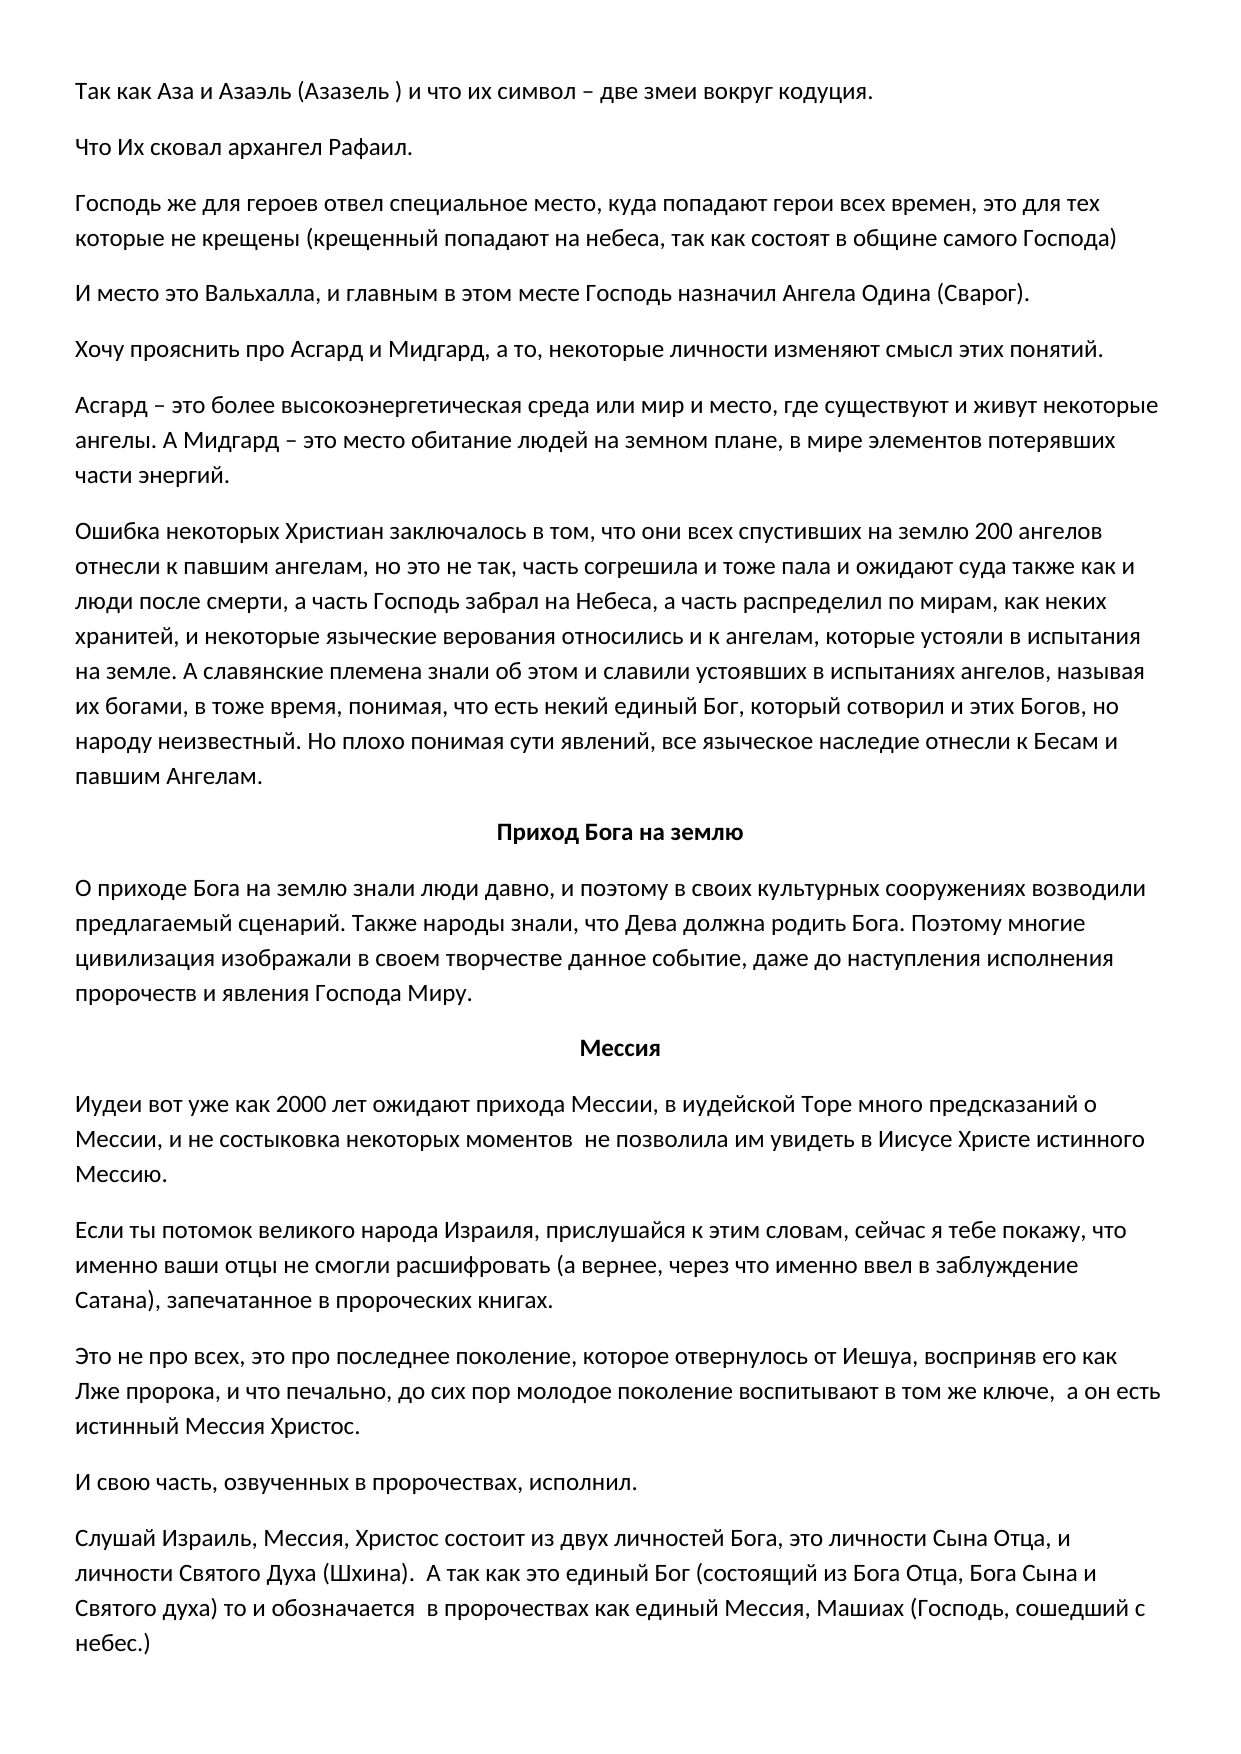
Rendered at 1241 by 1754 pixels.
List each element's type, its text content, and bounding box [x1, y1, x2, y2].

text Асгард – это более высокоэнергетическая среда или мир и место, где существуют и живут некоторые ангелы. А Мидгард – это место обитание людей на земном плане, в мире элементов потерявших части энергий. [75, 389, 1165, 490]
text И свою часть, озвученных в пророчествах, исполнил. [75, 1466, 1165, 1496]
text Что Их сковал архангел Рафаил. [75, 131, 1165, 161]
text Это не про всех, это про последнее поколение, которое отвернулось от Иешуа, восприняв его как Лже пророка, и что печально, до сих пор молодое поколение воспитывают в том же ключе, а он есть истинный Мессия Христос. [75, 1340, 1165, 1441]
text Ошибка некоторых Христиан заключалось в том, что они всех спустивших на землю 200 ангелов отнесли к павшим ангелам, но это не так, часть согрешила и тоже пала и ожидают суда также как и люди после смерти, а часть Господь забрал на Небеса, а часть распределил по мирам, как неких хранитей, и некоторые языческие верования относились и к ангелам, которые устояли в испытания на земле. А славянские племена знали об этом и славили устоявших в испытаниях ангелов, называя их богами, в тоже время, понимая, что есть некий единый Бог, который сотворил и этих Богов, но народу неизвестный. Но плохо понимая сути явлений, все языческое наследие отнесли к Бесам и павшим Ангелам. [75, 515, 1165, 791]
text О приходе Бога на землю знали люди давно, и поэтому в своих культурных сооружениях возводили предлагаемый сценарий. Также народы знали, что Дева должна родить Бога. Поэтому многие цивилизация изображали в своем творчестве данное событие, даже до наступления исполнения пророчеств и явления Господа Миру. [75, 872, 1165, 1007]
text Хочу прояснить про Асгард и Мидгард, а то, некоторые личности изменяют смысл этих понятий. [75, 333, 1165, 364]
text Мессия [75, 1032, 1165, 1063]
text Слушай Израиль, Мессия, Христос состоит из двух личностей Бога, это личности Сына Отца, и личности Святого Духа (Шхина). А так как это единый Бог (состоящий из Бога Отца, Бога Сына и Святого духа) то и обозначается в пророчествах как единый Мессия, Машиах (Господь, сошедший с небес.) [75, 1522, 1165, 1657]
text И место это Вальхалла, и главным в этом месте Господь назначил Ангела Одина (Сварог). [75, 277, 1165, 308]
text Так как Аза и Азаэль (Азазель ) и что их символ – две змеи вокруг кодуция. [75, 75, 1165, 106]
text Приход Бога на землю [75, 816, 1165, 846]
text Если ты потомок великого народа Израиля, прислушайся к этим словам, сейчас я тебе покажу, что именно ваши отцы не смогли расшифровать (а вернее, через что именно ввел в заблуждение Сатана), запечатанное в пророческих книгах. [75, 1214, 1165, 1315]
text Иудеи вот уже как 2000 лет ожидают прихода Мессии, в иудейской Торе много предсказаний о Мессии, и не состыковка некоторых моментов не позволила им увидеть в Иисусе Христе истинного Мессию. [75, 1088, 1165, 1189]
text Господь же для героев отвел специальное место, куда попадают герои всех времен, это для тех которые не крещены (крещенный попадают на небеса, так как состоят в общине самого Господа) [75, 187, 1165, 252]
